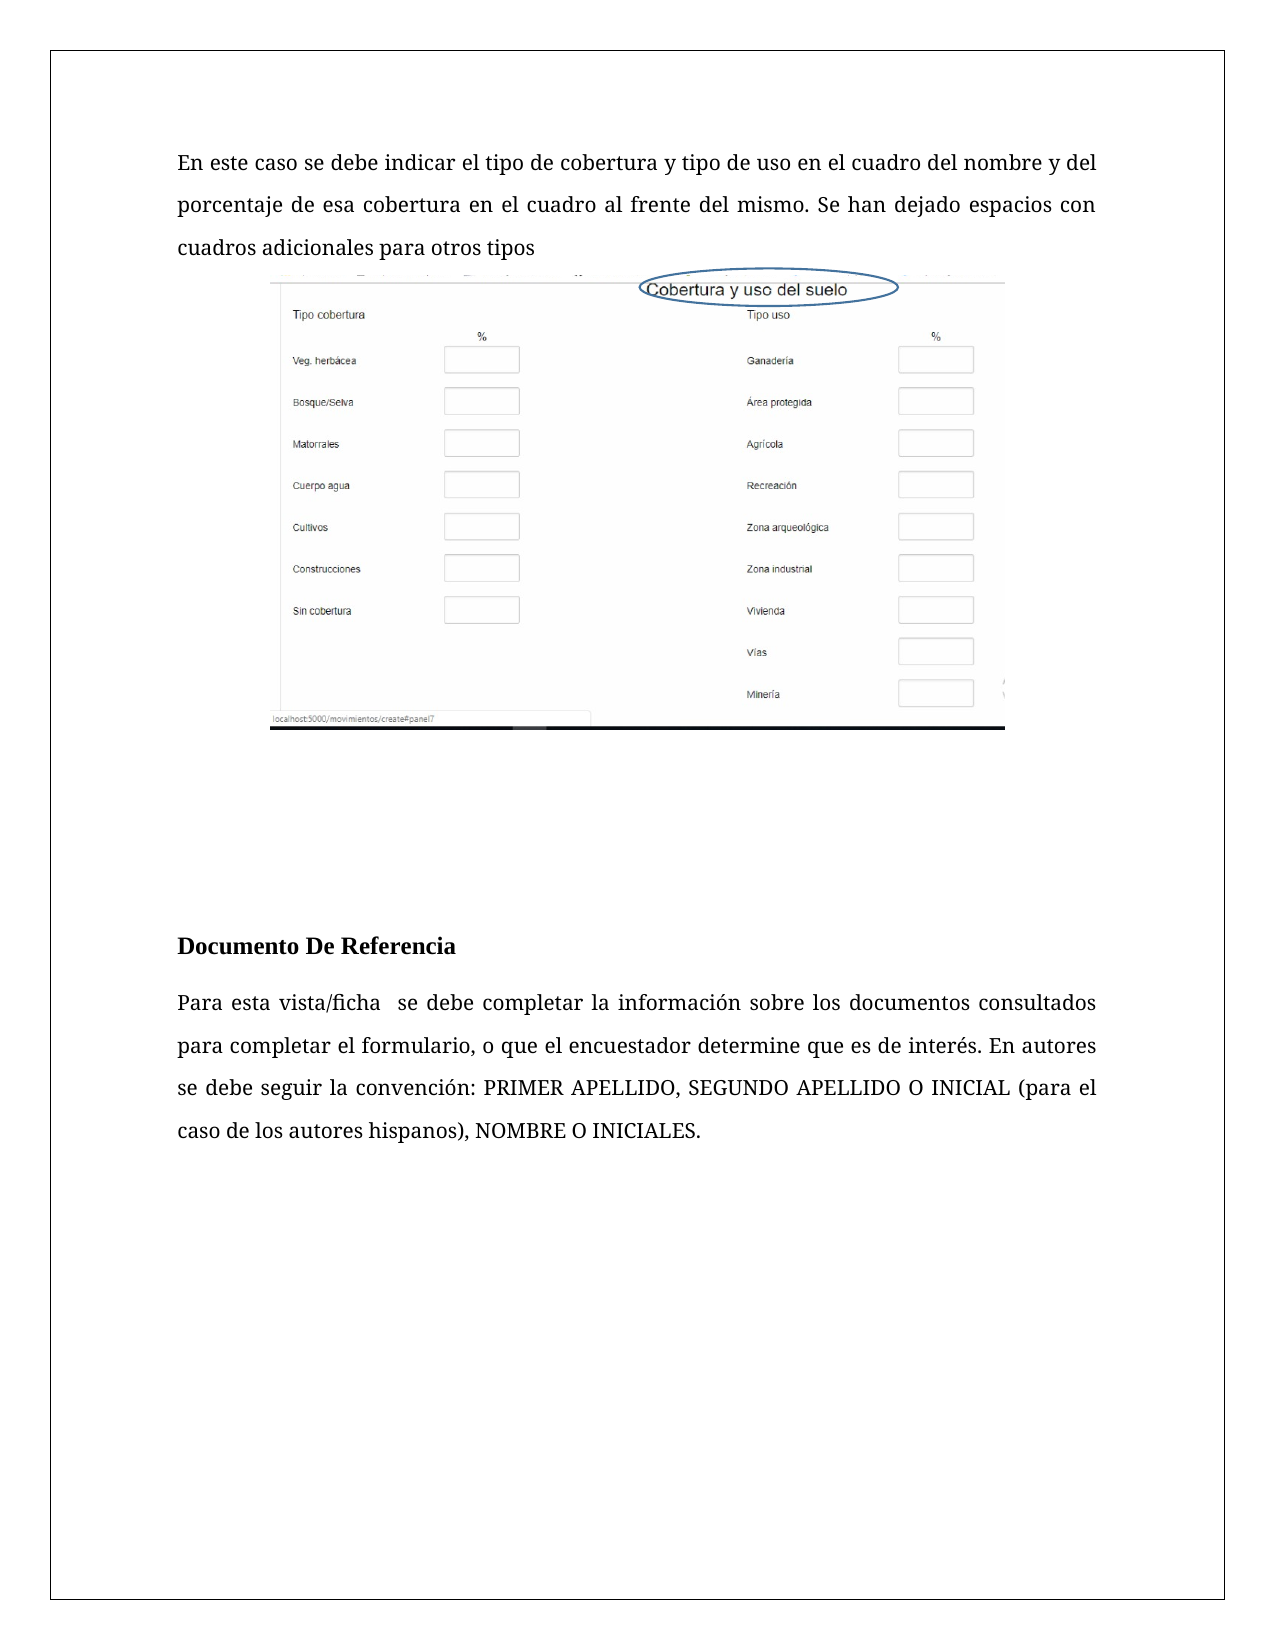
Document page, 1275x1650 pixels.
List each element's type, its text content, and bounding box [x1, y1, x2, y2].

picture [270, 275, 1005, 730]
text Para esta vista/ficha se debe completar la información sobre los documentos consultados para completar el formulario, o que el encuestador determine que es de interés. En autores se debe seguir la convención: PRIMER APELLIDO, SEGUNDO APELLIDO O INICIAL (para el caso de los autores hispanos), NOMBRE O INICIALES. [177, 988, 1098, 1144]
text Documento De Referencia [177, 931, 1098, 959]
text En este caso se debe indicar el tipo de cobertura y tipo de uso en el cuadro del nombre y del porcentaje de esa cobertura en el cuadro al frente del mismo. Se han dejado espacios con cuadros adicionales para otros tipos [177, 148, 1098, 261]
picture [642, 275, 896, 304]
